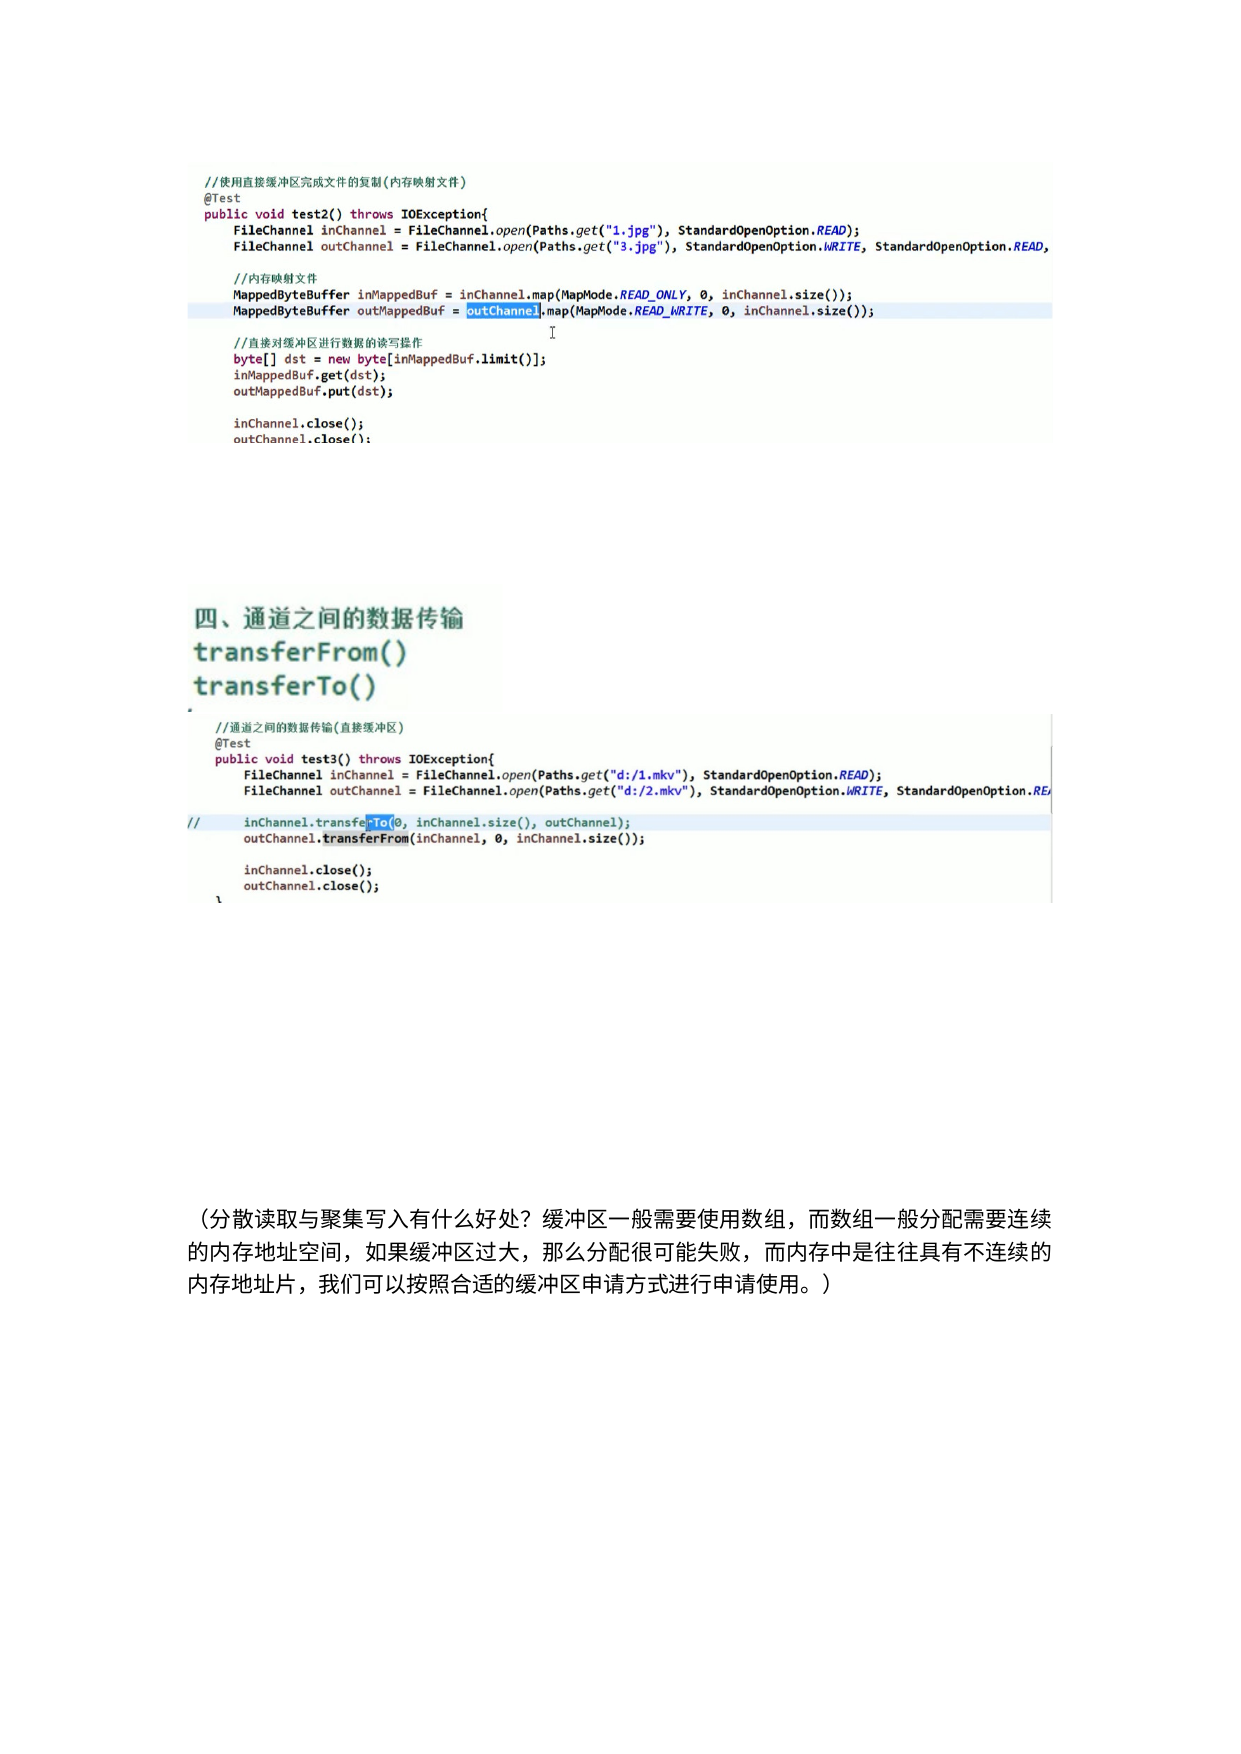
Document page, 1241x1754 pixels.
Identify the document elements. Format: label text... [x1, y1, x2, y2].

text （分散读取与聚集写入有什么好处？缓冲区一般需要使用数组，而数组一般分配需要连续的内存地址空间，如果缓冲区过大，那么分配很可能失败，而内存中是往往具有不连续的内存地址片，我们可以按照合适的缓冲区申请方式进行申请使用。） [187, 1202, 1053, 1299]
picture [187, 162, 1053, 443]
picture [187, 714, 1053, 903]
picture [187, 584, 503, 712]
